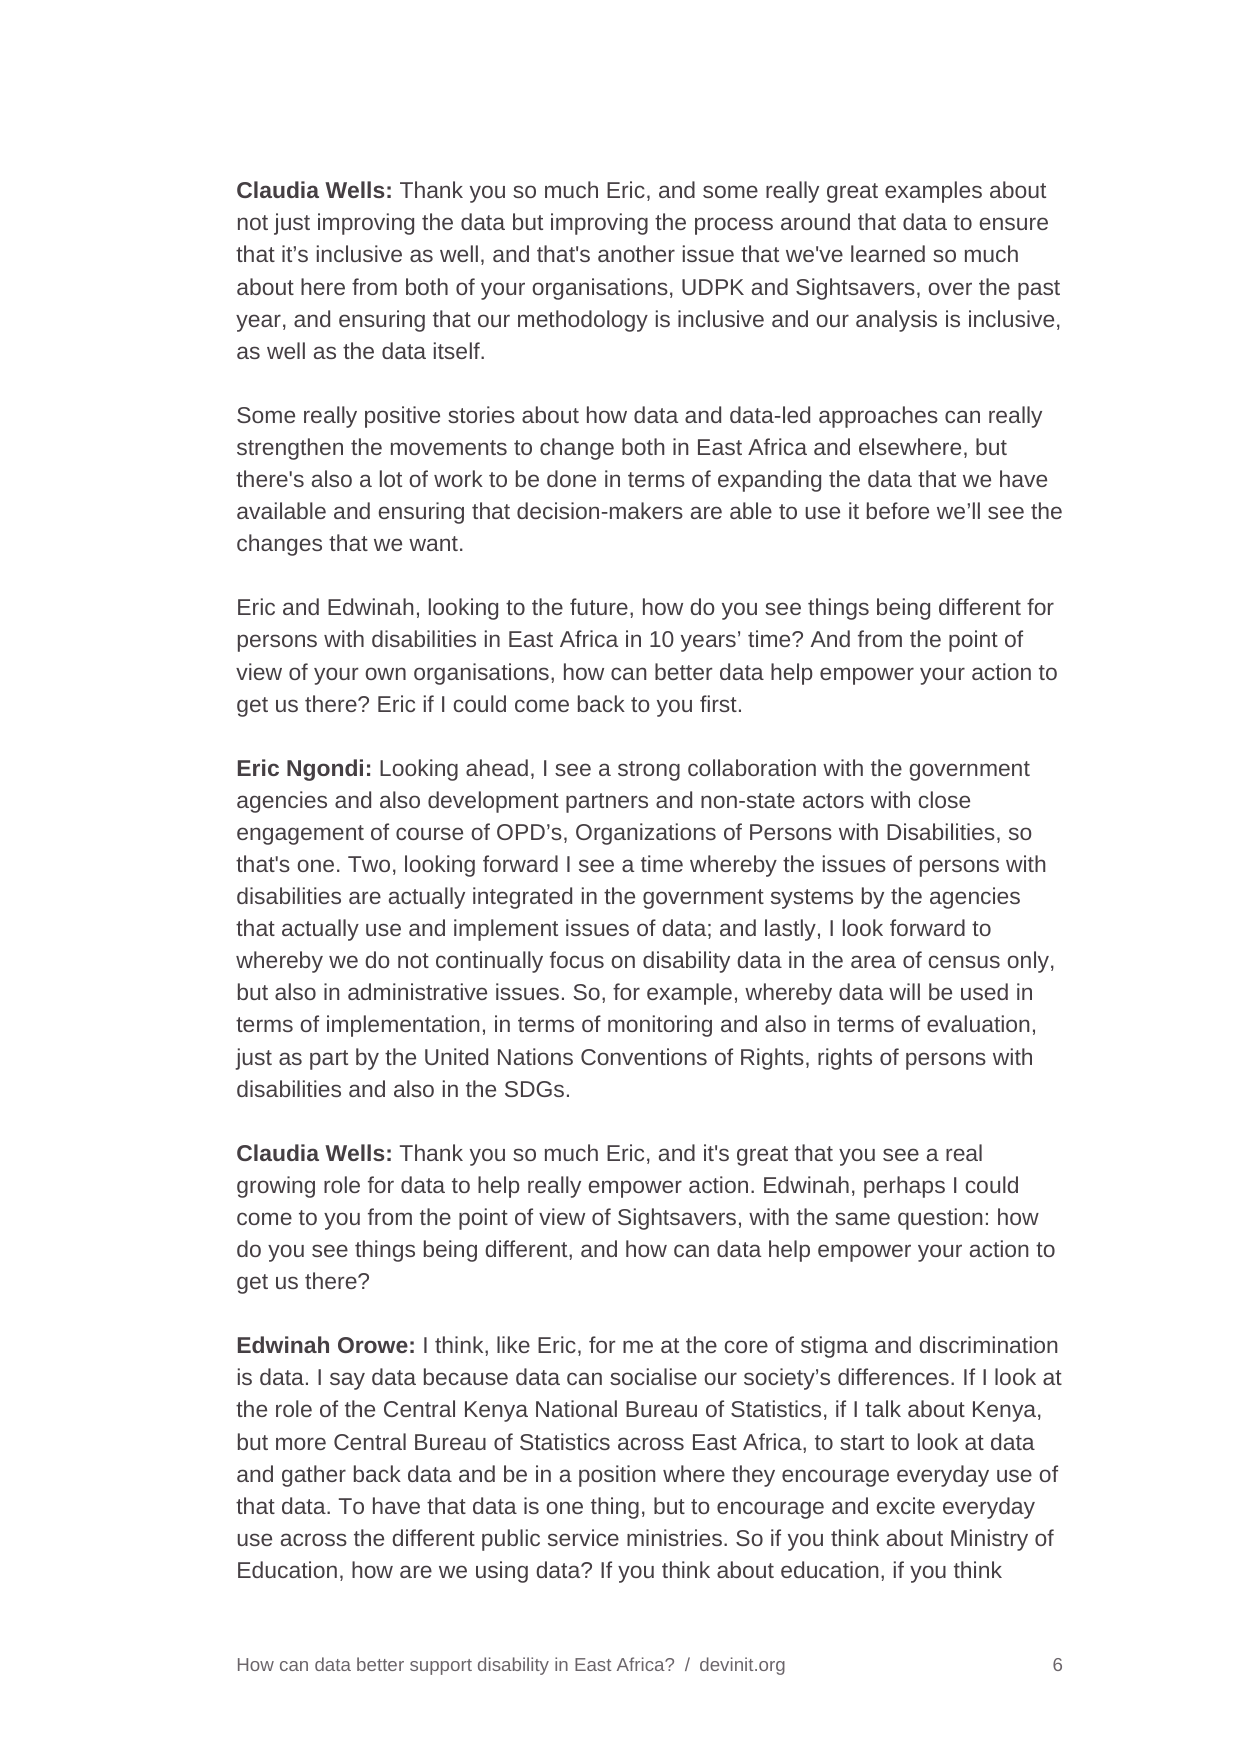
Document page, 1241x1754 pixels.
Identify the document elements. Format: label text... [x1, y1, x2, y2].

text Eric and Edwinah, looking to the future, how do you see things being different for persons with disabilities in East Africa in 10 years’ time? And from the point of view of your own organisations, how can better data help empower your action to get us there? Eric if I could come back to you first. [236, 594, 1063, 717]
text Eric Ngondi: Looking ahead, I see a strong collaboration with the government agencies and also development partners and non-state actors with close engagement of course of OPD’s, Organizations of Persons with Disabilities, so that's one. Two, looking forward I see a time whereby the issues of persons with disabilities are actually integrated in the government systems by the agencies that actually use and implement issues of data; and lastly, I look forward to whereby we do not continually focus on disability data in the area of census only, but also in administrative issues. So, for example, whereby data will be used in terms of implementation, in terms of monitoring and also in terms of evaluation, just as part by the United Nations Conventions of Rights, rights of persons with disabilities and also in the SDGs. [236, 755, 1063, 1102]
text Claudia Wells: Thank you so much Eric, and it's great that you see a real growing role for data to help really empower action. Edwinah, perhaps I could come to you from the point of view of Sightsavers, with the same question: how do you see things being different, and how can data help empower your action to get us there? [236, 1140, 1063, 1294]
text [236, 1332, 1063, 1583]
text Claudia Wells: Thank you so much Eric, and some really great examples about not just improving the data but improving the process around that data to ensure that it’s inclusive as well, and that's another issue that we've learned so much about here from both of your organisations, UDPK and Sightsavers, over the past year, and ensuring that our methodology is inclusive and our analysis is inclusive, as well as the data itself. [236, 177, 1063, 364]
text Some really positive stories about how data and data-led approaches can really strengthen the movements to change both in East Africa and elsewhere, but there's also a lot of work to be done in terms of expanding the data that we have available and ensuring that decision-makers are able to use it before we’ll see the changes that we want. [236, 402, 1063, 556]
